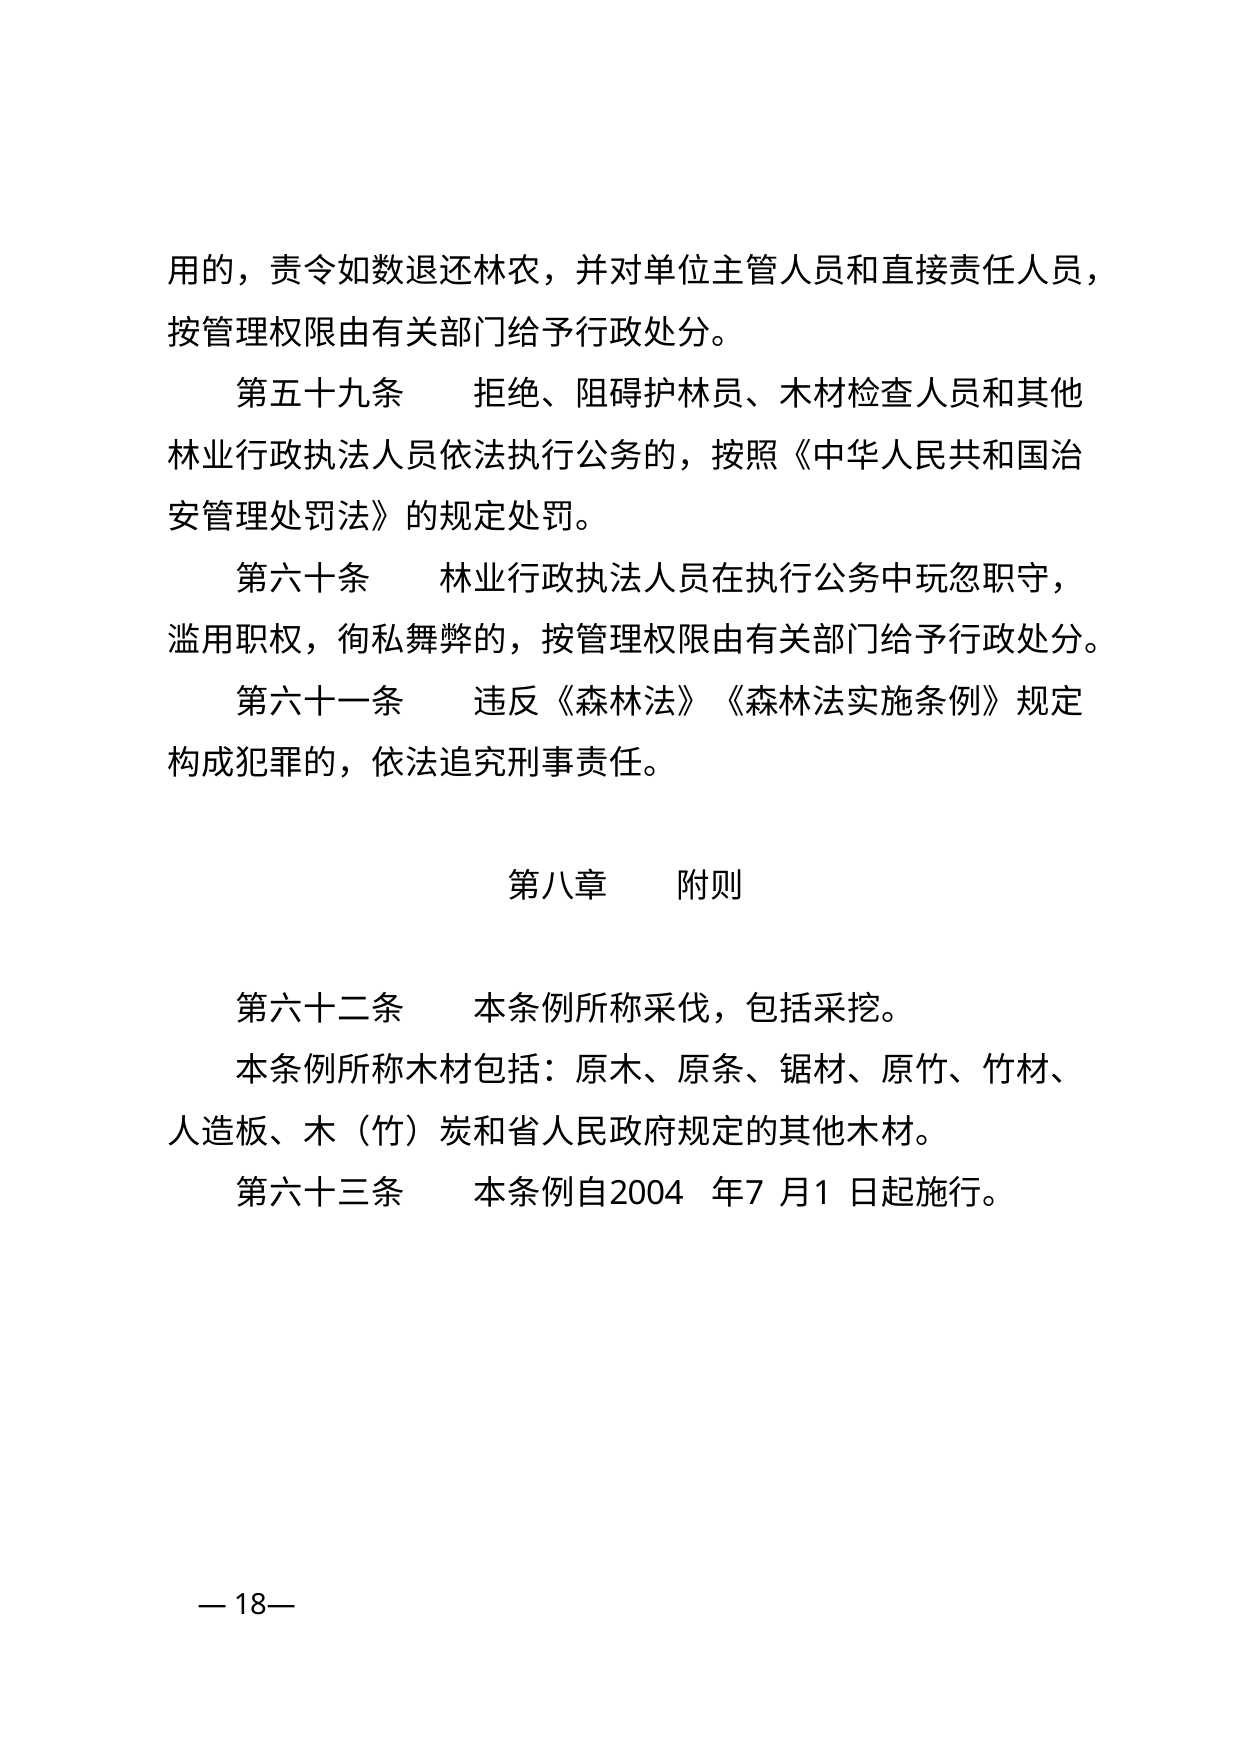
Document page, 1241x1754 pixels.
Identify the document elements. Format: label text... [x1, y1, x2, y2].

text 第八章 附则 [168, 852, 1084, 914]
text 第六十二条 本条例所称采伐，包括采挖。 [168, 975, 1084, 1037]
text 第六十三条 本条例自2004年7月1日起施行。 [168, 1159, 1084, 1221]
text 第六十条 林业行政执法人员在执行公务中玩忽职守，滥用职权，徇私舞弊的，按管理权限由有关部门给予行政处分。 [168, 545, 1084, 668]
text 本条例所称木材包括：原木、原条、锯材、原竹、竹材、人造板、木（竹）炭和省人民政府规定的其他木材。 [168, 1037, 1084, 1159]
text 第六十一条 违反《森林法》《森林法实施条例》规定构成犯罪的，依法追究刑事责任。 [168, 668, 1084, 791]
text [168, 238, 1084, 361]
text 第五十九条 拒绝、阻碍护林员、木材检查人员和其他林业行政执法人员依法执行公务的，按照《中华人民共和国治安管理处罚法》的规定处罚。 [168, 361, 1084, 545]
